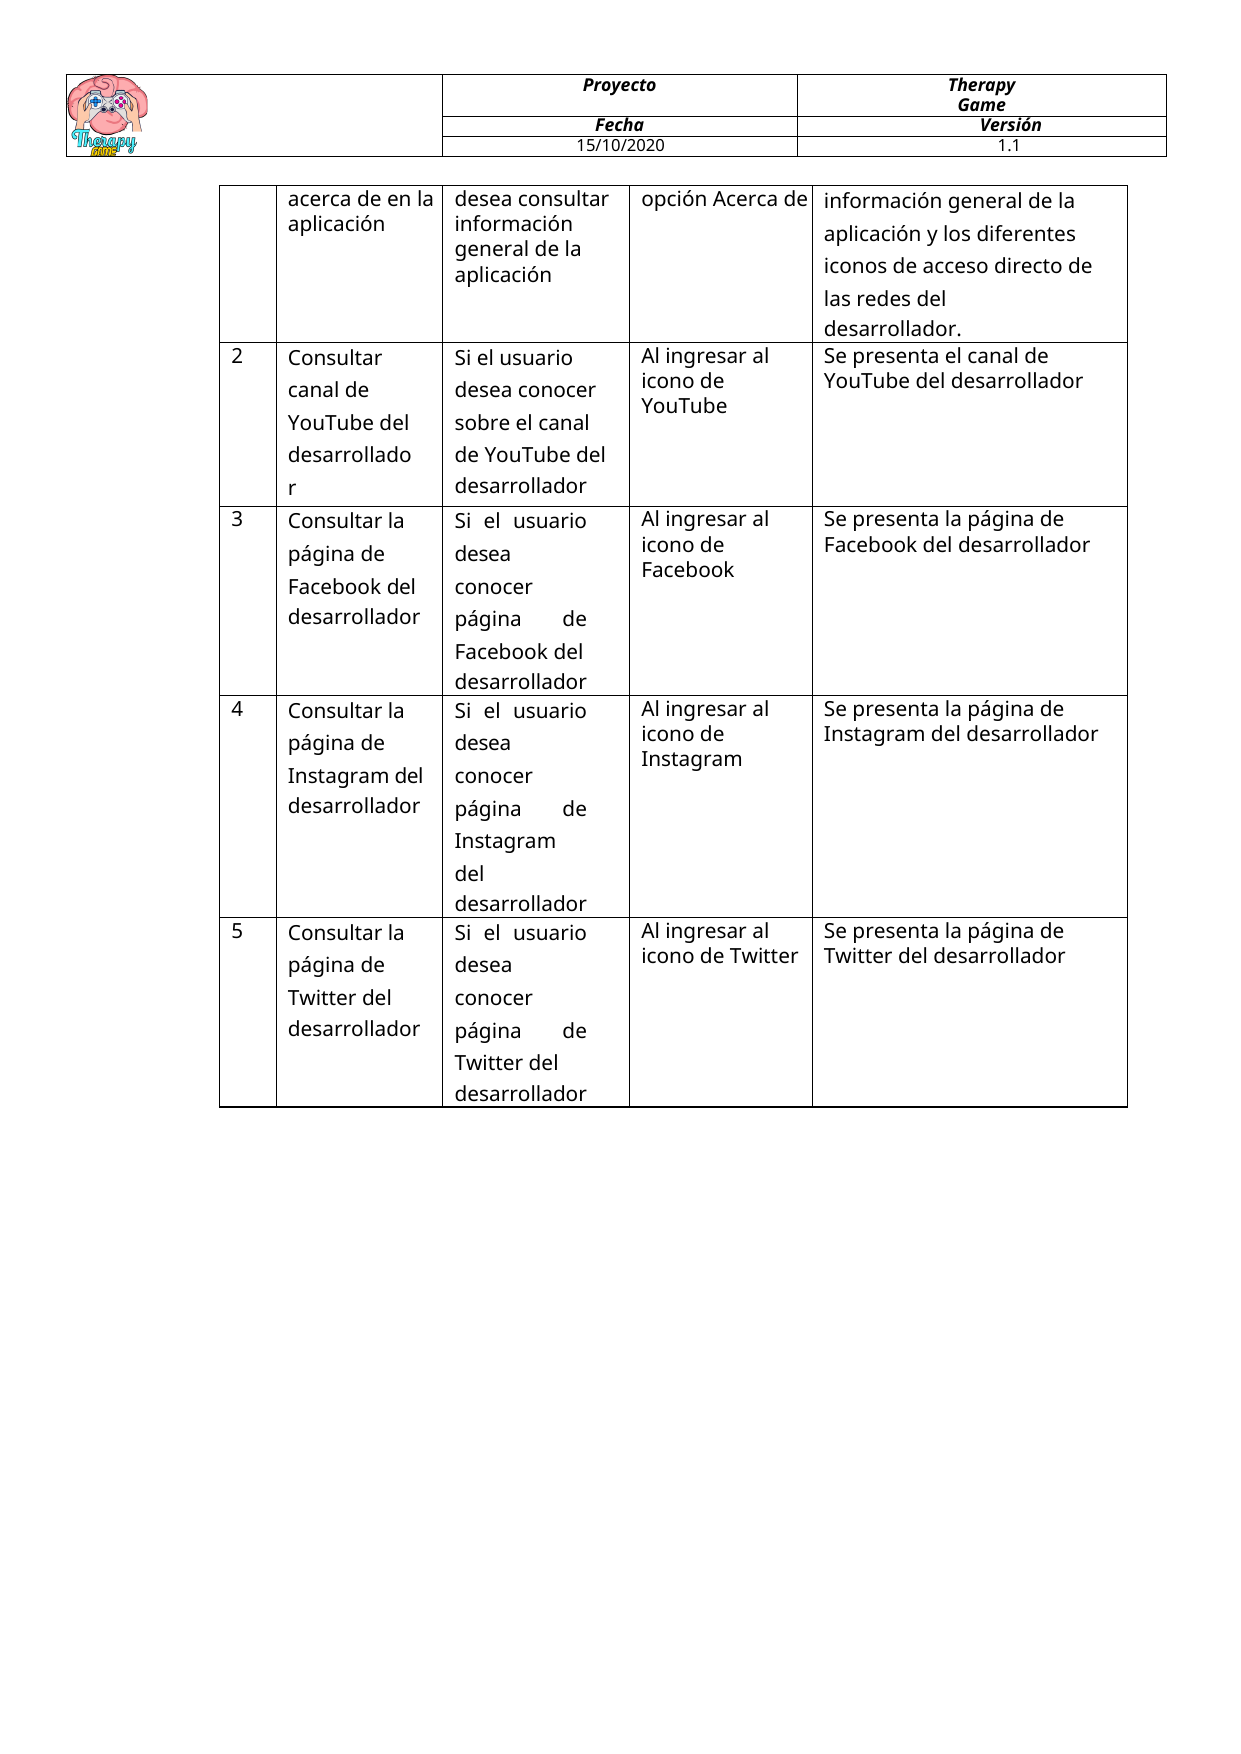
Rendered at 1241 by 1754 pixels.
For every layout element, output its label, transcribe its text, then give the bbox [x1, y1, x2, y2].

table_cell Se presenta la página de Twitter del desarrollador [813, 918, 1127, 1106]
table_cell 4 [220, 696, 276, 917]
table_cell Al ingresar a la opción Acerca de [630, 186, 812, 342]
table_cell Si el usuario desea conocer página de Twitter del desarrollador [443, 918, 629, 1106]
table_cell Si el usuario desea consultar información general de la aplicación [443, 186, 629, 342]
table_cell 5 [220, 918, 276, 1106]
table_cell 3 [220, 507, 276, 695]
table_cell Al ingresar al icono de Instagram [630, 696, 812, 917]
picture [66, 74, 148, 156]
table_cell Consultar la página de Facebook del desarrollador [277, 507, 442, 695]
table_cell Al ingresar al icono de YouTube [630, 343, 812, 506]
table_cell Si el usuario desea conocer página de Instagram del desarrollador [443, 696, 629, 917]
table_cell Consultar la página de Instagram del desarrollador [277, 696, 442, 917]
table_cell Se presenta la página de Facebook del desarrollador [813, 507, 1127, 695]
table_cell Al ingresar al icono de Twitter [630, 918, 812, 1106]
table_cell 1 [220, 186, 276, 342]
table_cell Consultar canal de YouTube del desarrollador [277, 343, 442, 506]
table_cell Se presenta la pantalla con información general de la aplicación y los diferentes iconos de acceso directo de las redes del desarrollador. [813, 186, 1127, 342]
table_cell Al ingresar al icono de Facebook [630, 507, 812, 695]
table_cell Consultar la página de Twitter del desarrollador [277, 918, 442, 1106]
table_cell Si el usuario desea conocer página de Facebook del desarrollador [443, 507, 629, 695]
table_cell Si el usuario desea conocer sobre el canal de YouTube del desarrollador [443, 343, 629, 506]
table_cell 2 [220, 343, 276, 506]
table_cell Se presenta el canal de YouTube del desarrollador [813, 343, 1127, 506]
table_cell Se presenta la página de Instagram del desarrollador [813, 696, 1127, 917]
table_cell Consulta acerca de en la aplicación [277, 186, 442, 342]
